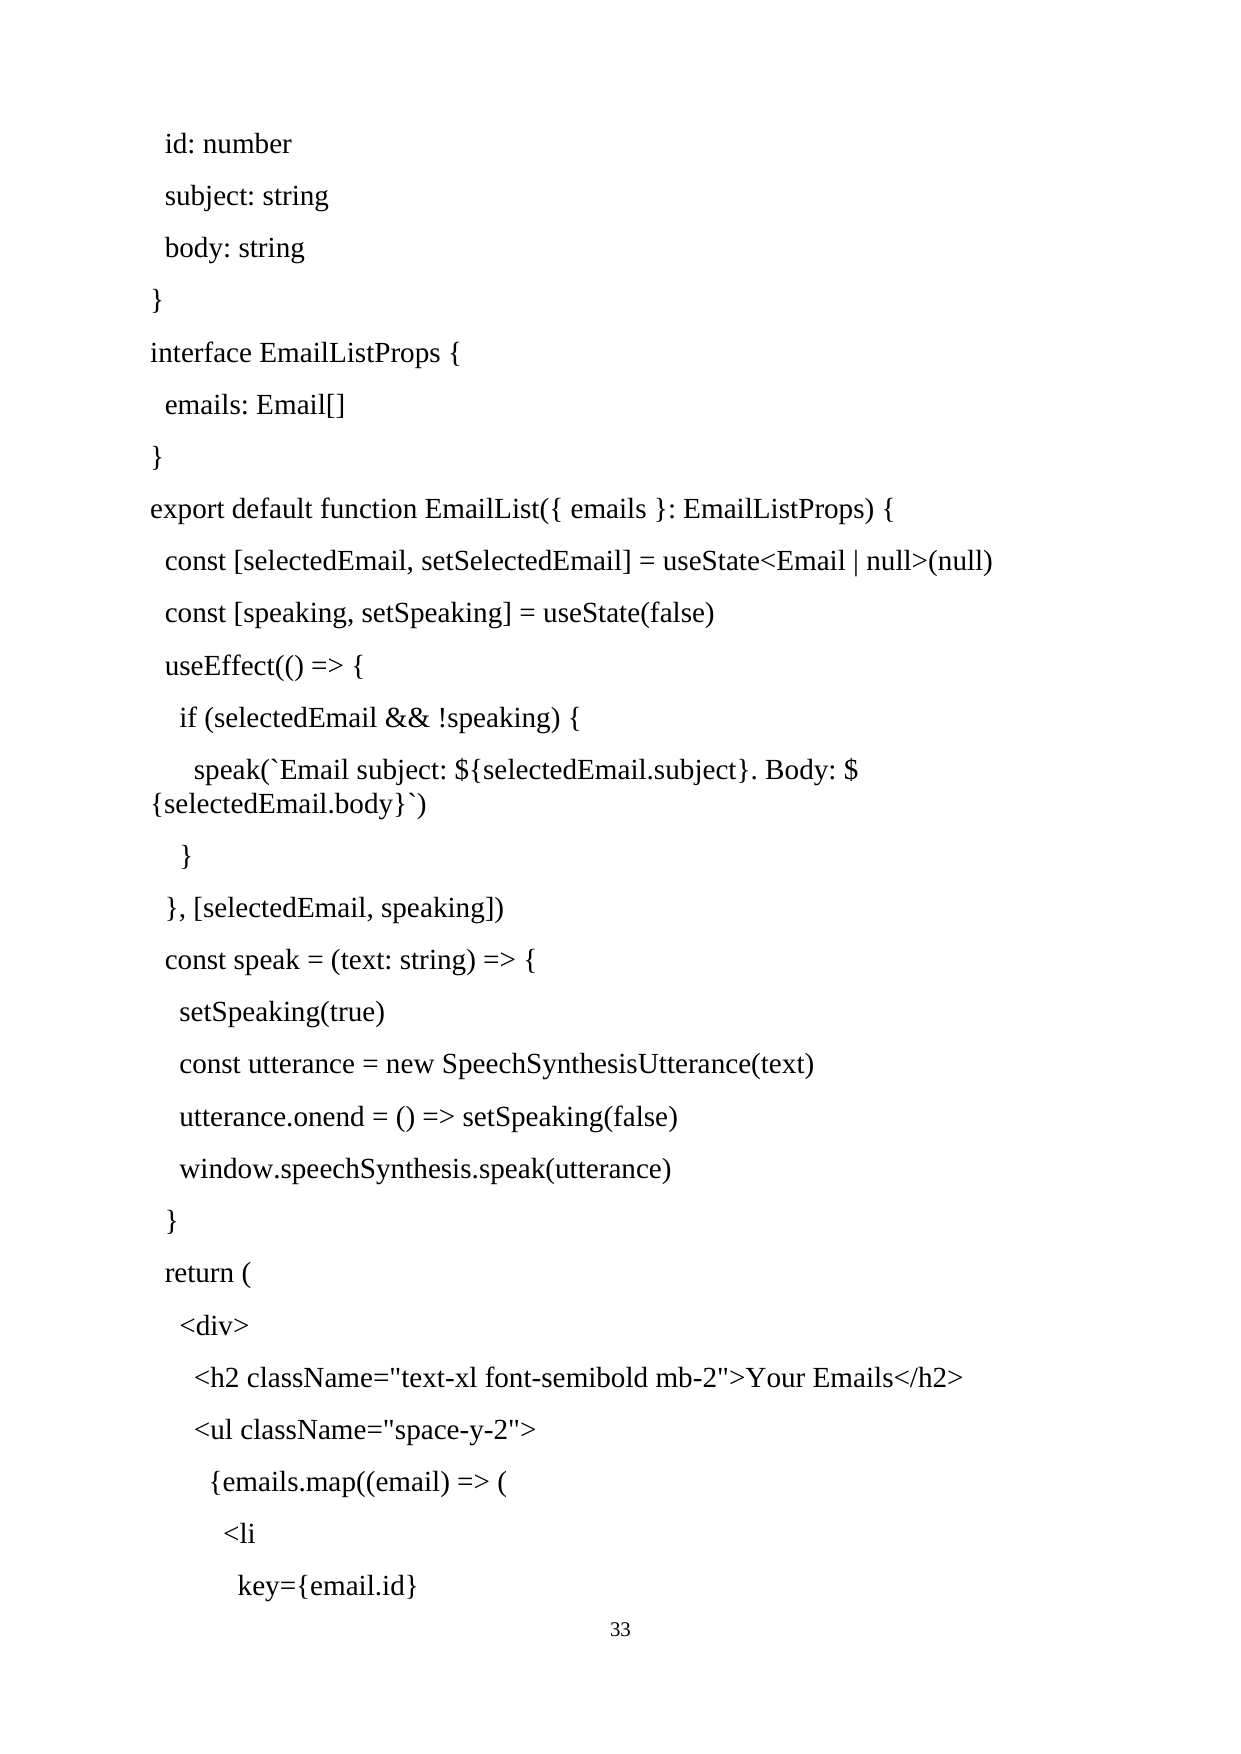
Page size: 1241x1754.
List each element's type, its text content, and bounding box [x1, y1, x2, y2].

text } [150, 439, 1090, 473]
text speak(`Email subject: ${selectedEmail.subject}. Body: ${selectedEmail.body}`) [150, 752, 1090, 819]
text const speak = (text: string) => { [150, 942, 1090, 976]
text window.speechSynthesis.speak(utterance) [150, 1151, 1090, 1184]
text <ul className="space-y-2"> [150, 1412, 1090, 1446]
text subject: string [150, 178, 1090, 212]
text key={email.id} [150, 1568, 1090, 1602]
text {emails.map((email) => ( [150, 1464, 1090, 1498]
text const [speaking, setSpeaking] = useState(false) [150, 596, 1090, 629]
text } [150, 838, 1090, 871]
text utterance.onend = () => setSpeaking(false) [150, 1099, 1090, 1132]
text body: string [150, 230, 1090, 264]
text }, [selectedEmail, speaking]) [150, 890, 1090, 924]
text return ( [150, 1255, 1090, 1289]
text id: number [150, 126, 1090, 159]
text export default function EmailList({ emails }: EmailListProps) { [150, 491, 1090, 525]
text const [selectedEmail, setSelectedEmail] = useState<Email | null>(null) [150, 543, 1090, 577]
text const utterance = new SpeechSynthesisUtterance(text) [150, 1047, 1090, 1080]
text } [150, 282, 1090, 316]
text interface EmailListProps { [150, 335, 1090, 368]
text if (selectedEmail && !speaking) { [150, 700, 1090, 733]
text } [150, 1203, 1090, 1237]
text setSpeaking(true) [150, 994, 1090, 1028]
text <h2 className="text-xl font-semibold mb-2">Your Emails</h2> [150, 1360, 1090, 1393]
text useEffect(() => { [150, 648, 1090, 681]
text <li [150, 1516, 1090, 1550]
text <div> [150, 1308, 1090, 1341]
text emails: Email[] [150, 387, 1090, 420]
